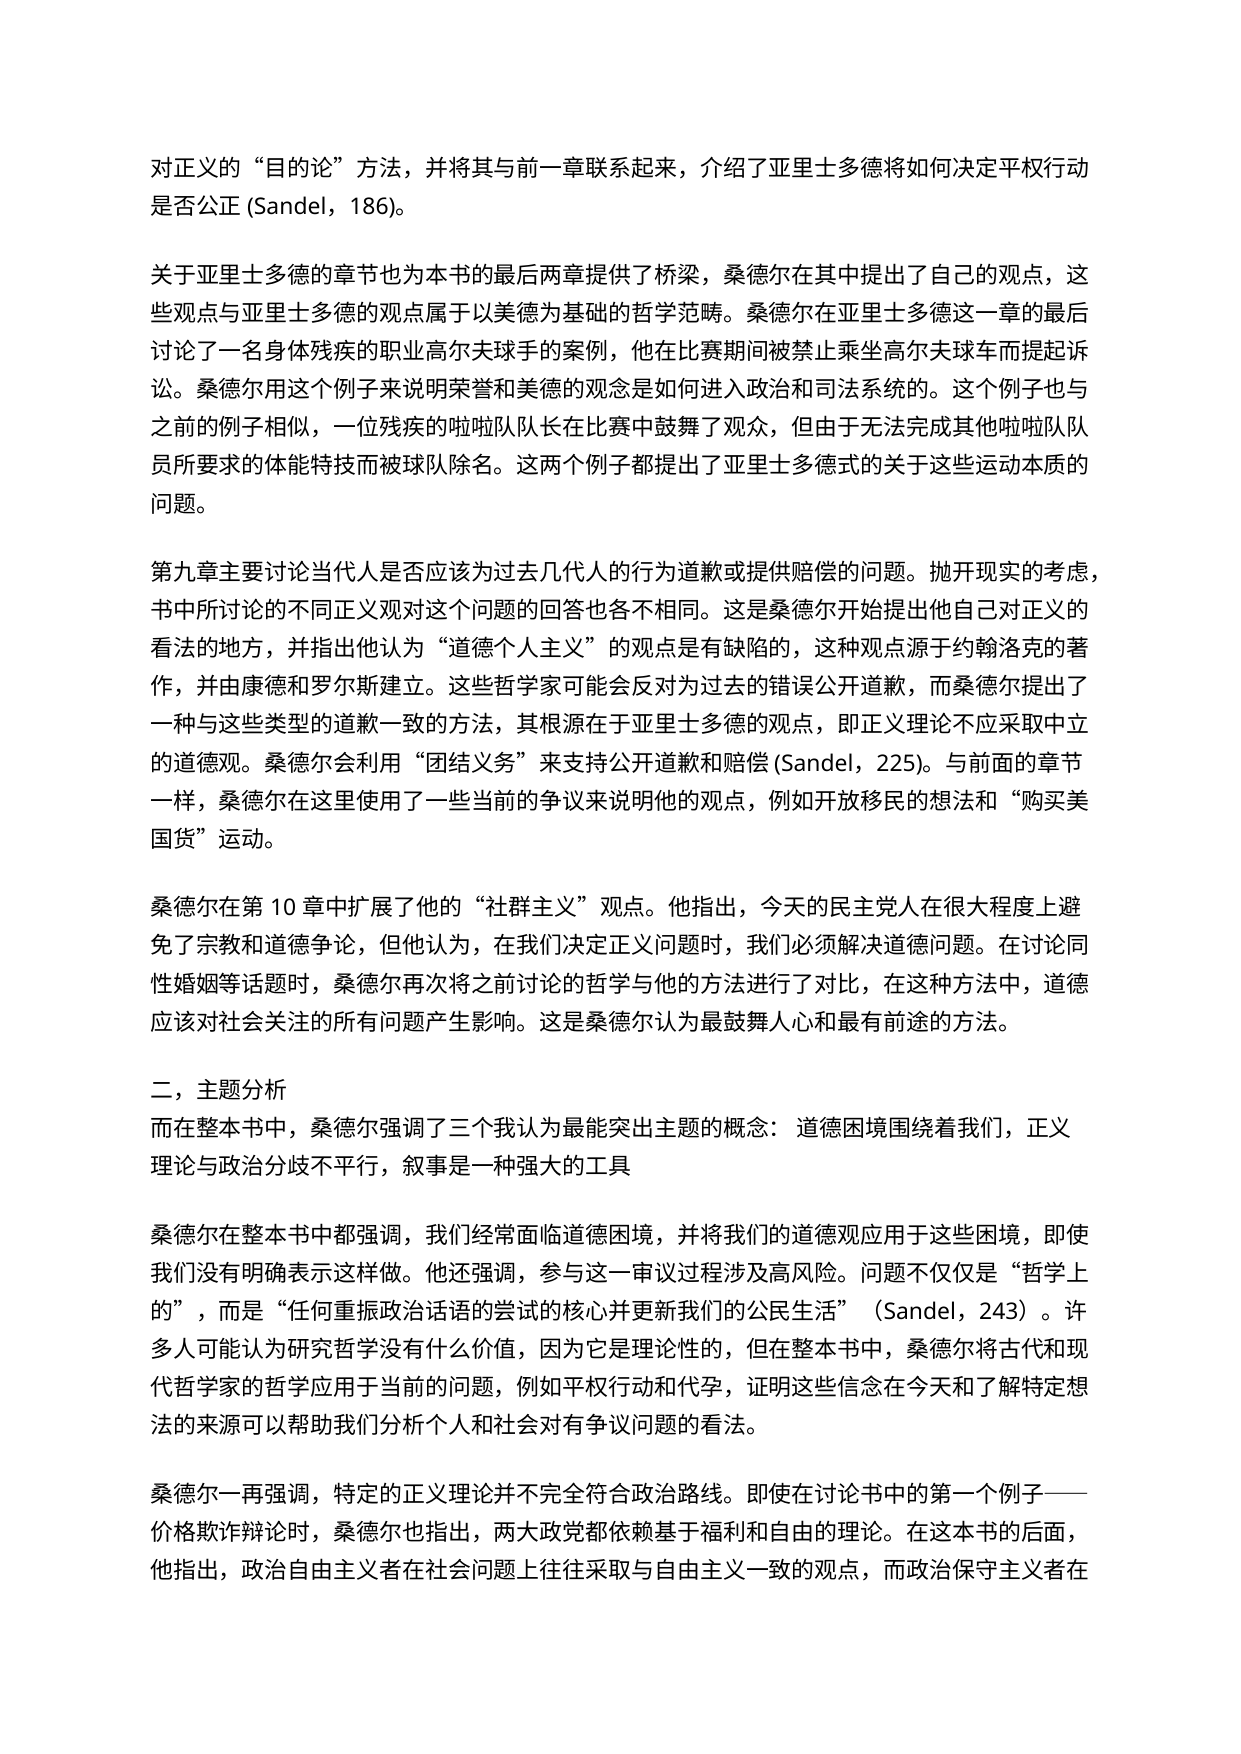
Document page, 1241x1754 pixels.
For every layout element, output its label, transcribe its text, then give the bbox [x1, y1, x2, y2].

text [150, 150, 1090, 221]
text 第九章主要讨论当代人是否应该为过去几代人的行为道歉或提供赔偿的问题。抛开现实的考虑，书中所讨论的不同正义观对这个问题的回答也各不相同。这是桑德尔开始提出他自己对正义的看法的地方，并指出他认为“道德个人主义”的观点是有缺陷的，这种观点源于约翰洛克的著作，并由康德和罗尔斯建立。这些哲学家可能会反对为过去的错误公开道歉，而桑德尔提出了一种与这些类型的道歉一致的方法，其根源在于亚里士多德的观点，即正义理论不应采取中立的道德观。桑德尔会利用“团结义务”来支持公开道歉和赔偿 (Sandel，225)。与前面的章节一样，桑德尔在这里使用了一些当前的争议来说明他的观点，例如开放移民的想法和“购买美国货”运动。 [150, 554, 1090, 854]
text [150, 1476, 1090, 1585]
text 二，主题分析 [150, 1072, 1090, 1105]
text 桑德尔在整本书中都强调，我们经常面临道德困境，并将我们的道德观应用于这些困境，即使我们没有明确表示这样做。他还强调，参与这一审议过程涉及高风险。问题不仅仅是“哲学上的”，而是“任何重振政治话语的尝试的核心并更新我们的公民生活”（Sandel，243）。许多人可能认为研究哲学没有什么价值，因为它是理论性的，但在整本书中，桑德尔将古代和现代哲学家的哲学应用于当前的问题，例如平权行动和代孕，证明这些信念在今天和了解特定想法的来源可以帮助我们分析个人和社会对有争议问题的看法。 [150, 1216, 1090, 1440]
text 关于亚里士多德的章节也为本书的最后两章提供了桥梁，桑德尔在其中提出了自己的观点，这些观点与亚里士多德的观点属于以美德为基础的哲学范畴。桑德尔在亚里士多德这一章的最后讨论了一名身体残疾的职业高尔夫球手的案例，他在比赛期间被禁止乘坐高尔夫球车而提起诉讼。桑德尔用这个例子来说明荣誉和美德的观念是如何进入政治和司法系统的。这个例子也与之前的例子相似，一位残疾的啦啦队队长在比赛中鼓舞了观众，但由于无法完成其他啦啦队队员所要求的体能特技而被球队除名。这两个例子都提出了亚里士多德式的关于这些运动本质的问题。 [150, 257, 1090, 519]
text 而在整本书中，桑德尔强调了三个我认为最能突出主题的概念： 道德困境围绕着我们，正义理论与政治分歧不平行，叙事是一种强大的工具 [150, 1110, 1090, 1181]
text 桑德尔在第 10 章中扩展了他的“社群主义”观点。他指出，今天的民主党人在很大程度上避免了宗教和道德争论，但他认为，在我们决定正义问题时，我们必须解决道德问题。在讨论同性婚姻等话题时，桑德尔再次将之前讨论的哲学与他的方法进行了对比，在这种方法中，道德应该对社会关注的所有问题产生影响。这是桑德尔认为最鼓舞人心和最有前途的方法。 [150, 889, 1090, 1037]
